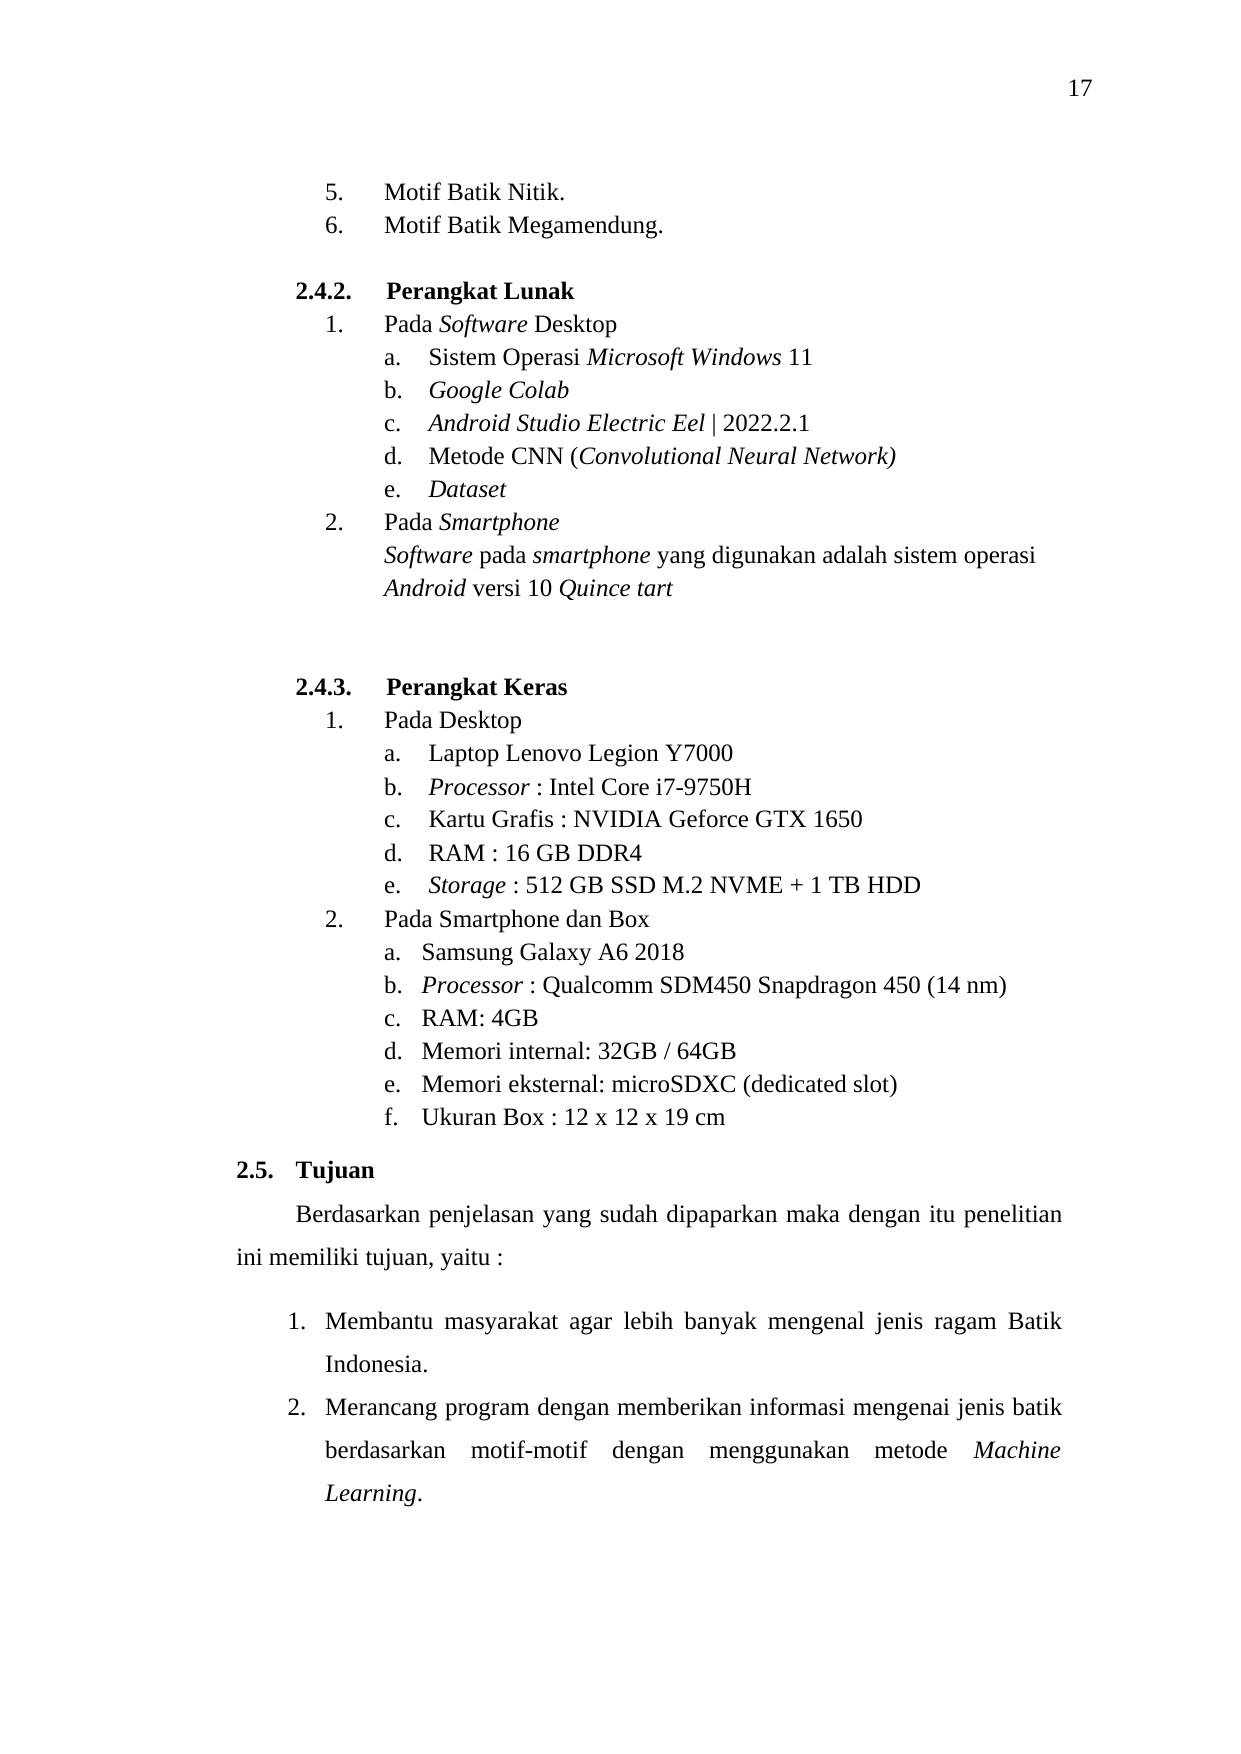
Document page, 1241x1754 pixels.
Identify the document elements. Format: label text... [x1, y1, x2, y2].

text Berdasarkan penjelasan yang sudah dipaparkan maka dengan itu penelitian ini memiliki tujuan, yaitu : [236, 1199, 1063, 1271]
list Samsung Galaxy A6 2018 [384, 937, 1063, 965]
list Pada Smartphone dan Box [325, 904, 1063, 932]
list Laptop Lenovo Legion Y7000 [384, 738, 1063, 767]
subtitle Tujuan [236, 1156, 1063, 1184]
list Processor : Qualcomm SDM450 Snapdragon 450 (14 nm) [384, 970, 1063, 998]
list Sistem Operasi Microsoft Windows 11 [384, 342, 1063, 371]
list Pada Desktop [325, 706, 1063, 734]
list Membantu masyarakat agar lebih banyak mengenal jenis ragam Batik Indonesia. [287, 1306, 1063, 1378]
list Software pada smartphone yang digunakan adalah sistem operasi Android versi 10 Quince tart [384, 540, 1063, 602]
list RAM : 16 GB DDR4 [384, 838, 1063, 866]
list Pada Software Desktop [325, 309, 1063, 338]
list Storage : 512 GB SSD M.2 NVME + 1 TB HDD [384, 871, 1063, 899]
list Merancang program dengan memberikan informasi mengenai jenis batik berdasarkan motif-motif dengan menggunakan metode Machine Learning. [287, 1392, 1063, 1507]
list RAM: 4GB [384, 1003, 1063, 1031]
list Perangkat Keras [295, 672, 1063, 701]
list Memori eksternal: microSDXC (dedicated slot) [384, 1069, 1063, 1097]
list Google Colab [384, 375, 1063, 404]
list Metode CNN (Convolutional Neural Network) [384, 441, 1063, 470]
list Android Studio Electric Eel | 2022.2.1 [384, 408, 1063, 437]
list Motif Batik Megamendung. [325, 210, 1063, 239]
list Memori internal: 32GB / 64GB [384, 1036, 1063, 1064]
list Perangkat Lunak [295, 276, 1063, 305]
list Processor : Intel Core i7-9750H [384, 772, 1063, 800]
list Dataset [384, 474, 1063, 503]
list Motif Batik Nitik. [325, 177, 1063, 206]
list Pada Smartphone [325, 507, 1063, 536]
list Ukuran Box : 12 x 12 x 19 cm [384, 1102, 1063, 1131]
list Kartu Grafis : NVIDIA Geforce GTX 1650 [384, 804, 1063, 833]
